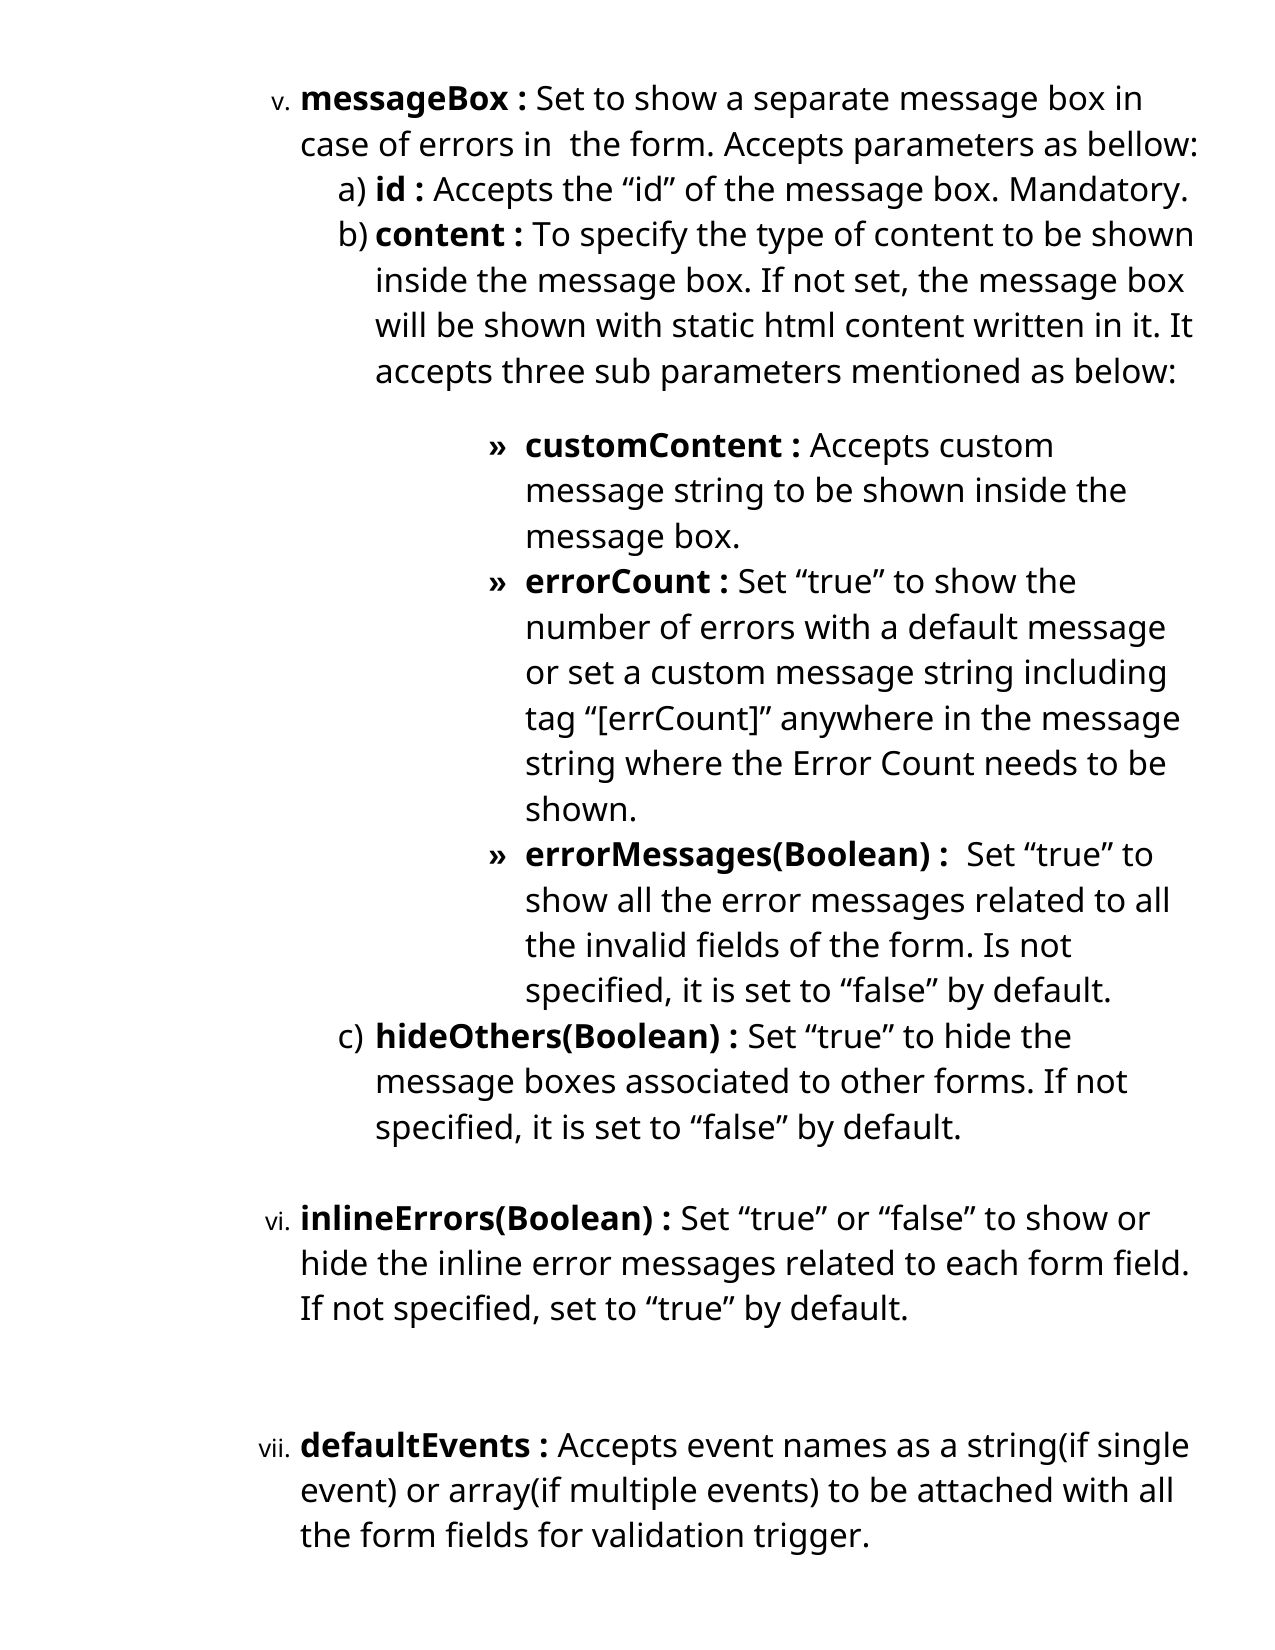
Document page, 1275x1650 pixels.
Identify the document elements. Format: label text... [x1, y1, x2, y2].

list messageBox : Set to show a separate message box in case of errors in the form. Accepts parameters as bellow: [291, 75, 1200, 166]
list defaultEvents : Accepts event names as a string(if single event) or array(if multiple events) to be attached with all the form fields for validation trigger. [291, 1421, 1200, 1558]
list hideOthers(Boolean) : Set “true” to hide the message boxes associated to other forms. If not specified, it is set to “false” by default. [337, 1013, 1200, 1149]
list errorMessages(Boolean) : Set “true” to show all the error messages related to all the invalid fields of the form. Is not specified, it is set to “false” by default. [487, 831, 1200, 1013]
list content : To specify the type of content to be shown inside the message box. If not set, the message box will be shown with static html content written in it. It accepts three sub parameters mentioned as below: [337, 211, 1200, 393]
list id : Accepts the “id” of the message box. Mandatory. [337, 166, 1200, 211]
list inlineErrors(Boolean) : Set “true” or “false” to show or hide the inline error messages related to each form field. If not specified, set to “true” by default. [291, 1194, 1200, 1331]
list errorCount : Set “true” to show the number of errors with a default message or set a custom message string including tag “[errCount]” anywhere in the message string where the Error Count needs to be shown. [487, 558, 1200, 831]
list customContent : Accepts custom message string to be shown inside the message box. [487, 421, 1200, 558]
